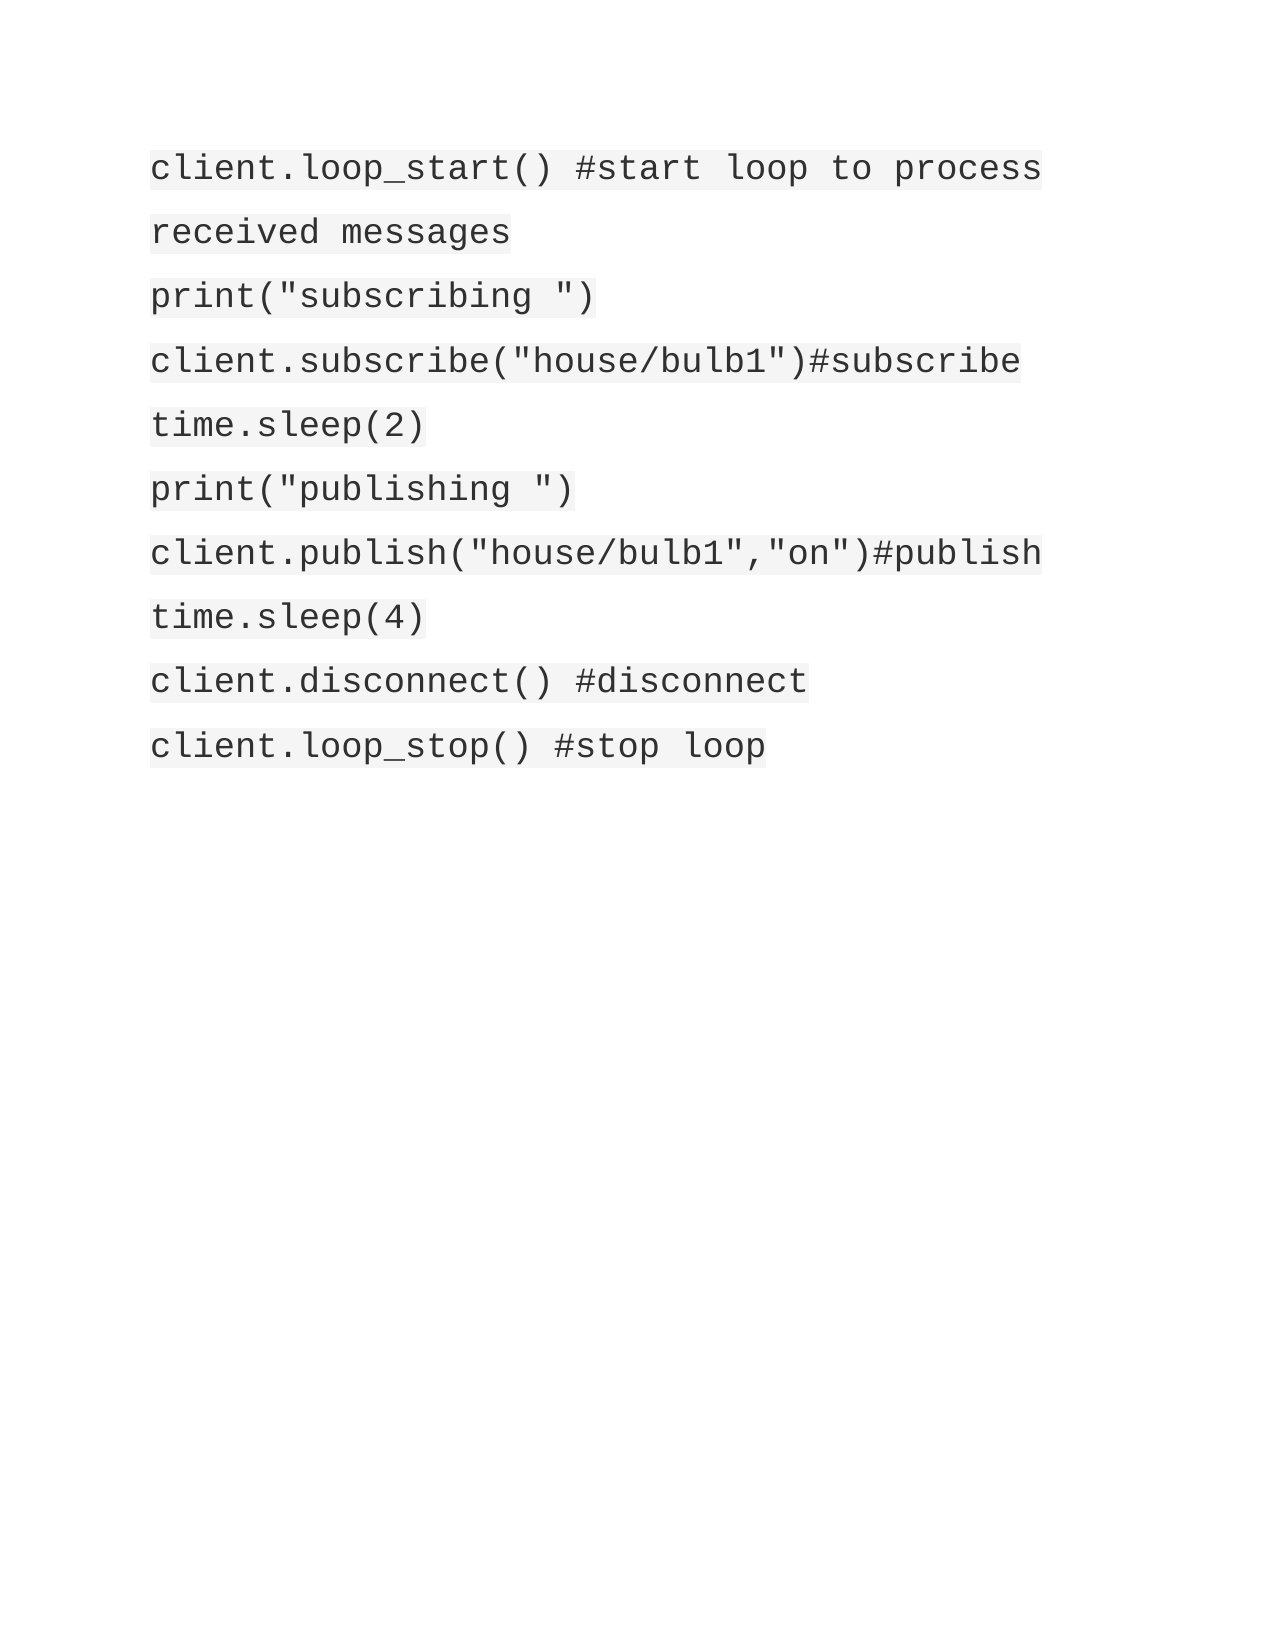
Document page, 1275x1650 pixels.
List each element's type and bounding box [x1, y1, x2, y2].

text [150, 150, 1125, 810]
